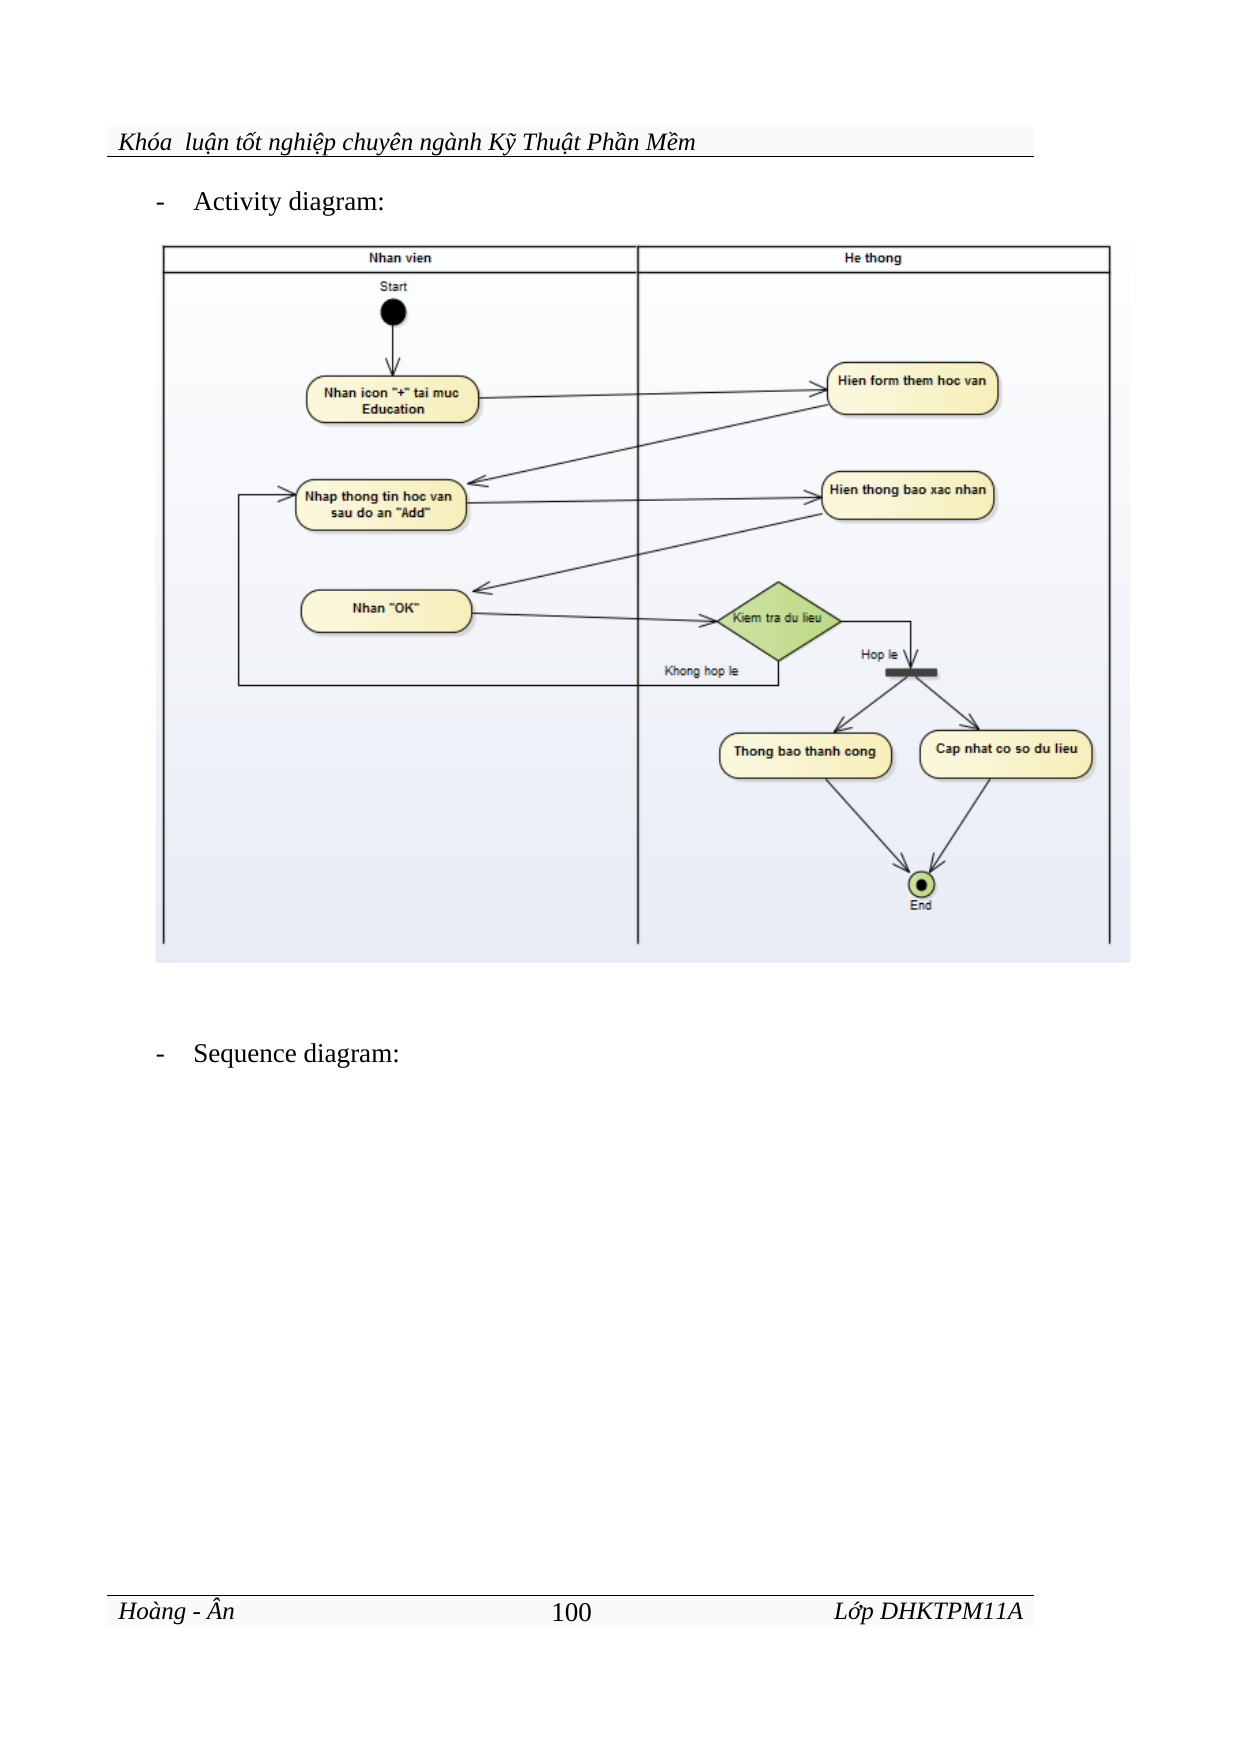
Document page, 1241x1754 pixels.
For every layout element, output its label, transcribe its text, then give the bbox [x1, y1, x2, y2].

picture [155, 238, 1131, 963]
list Sequence diagram: [156, 1037, 1122, 1068]
list Activity diagram: [156, 185, 1122, 216]
